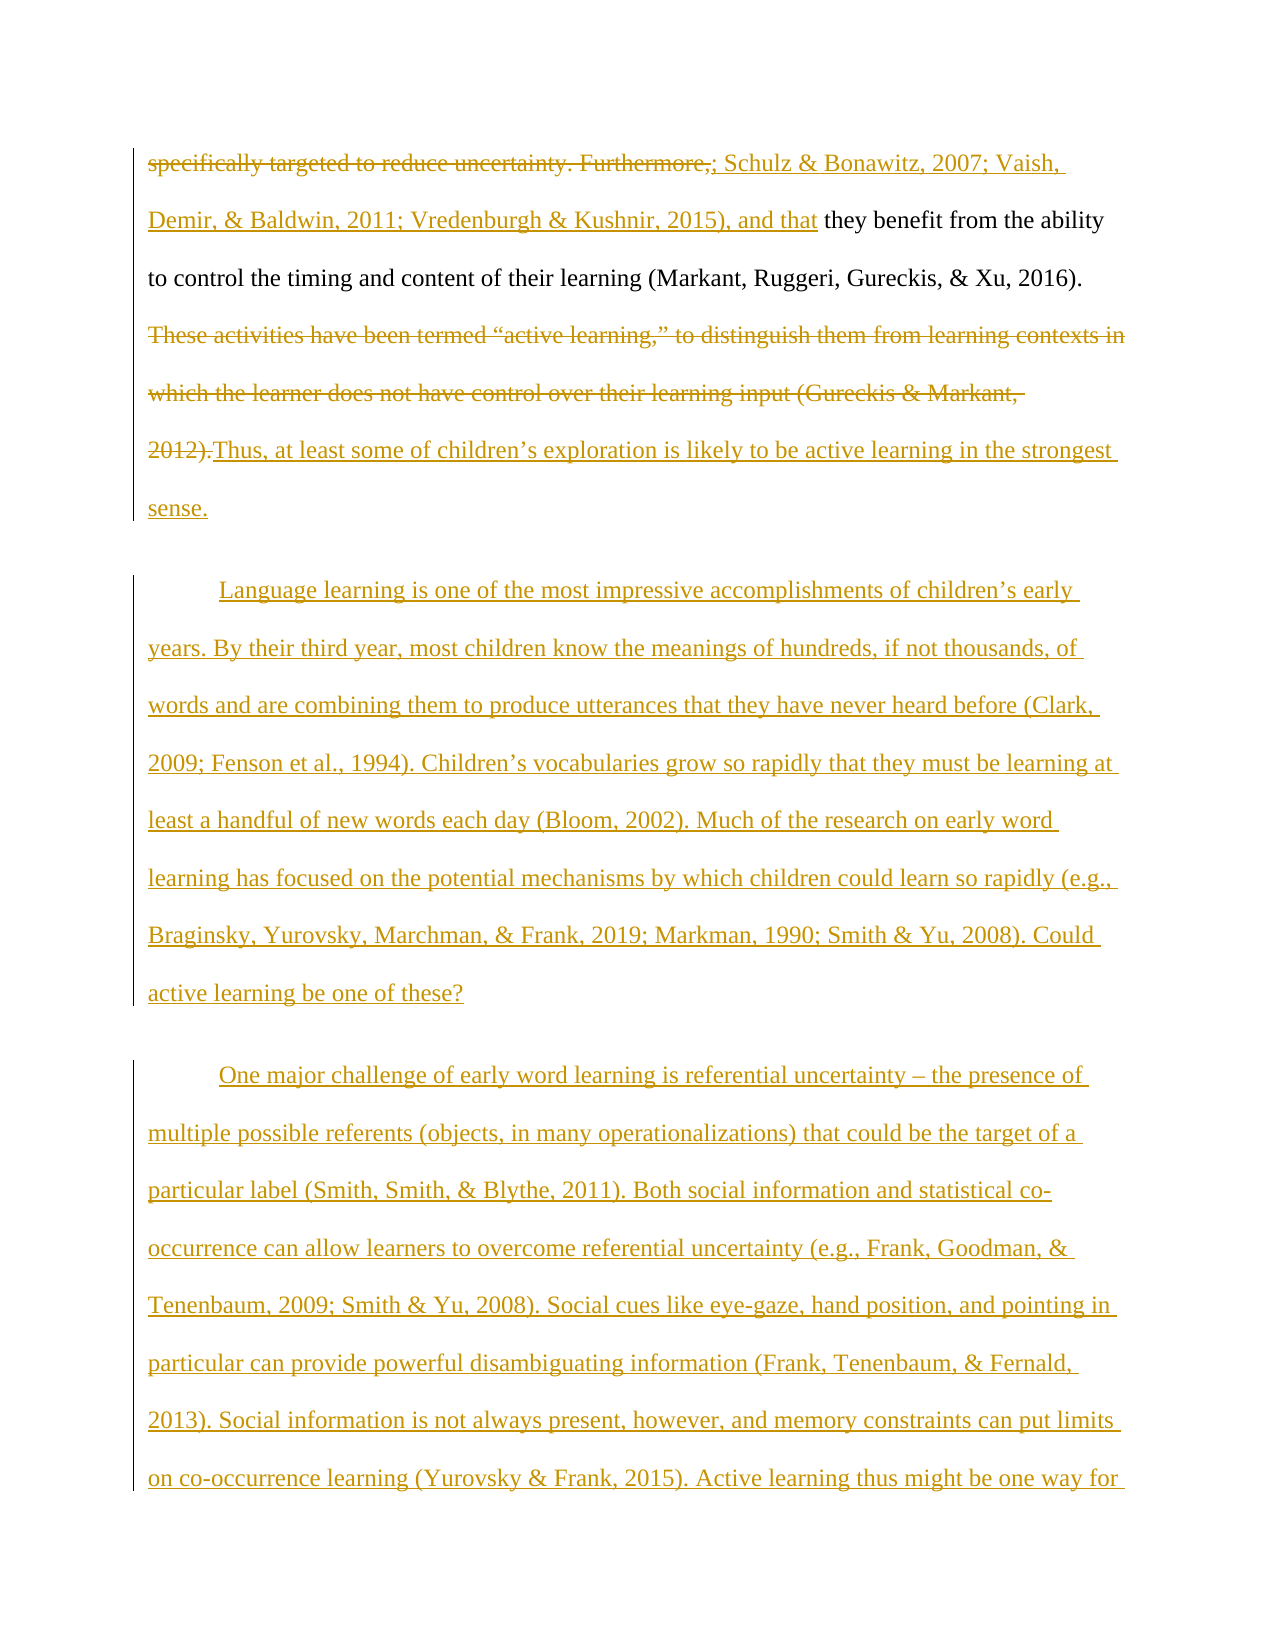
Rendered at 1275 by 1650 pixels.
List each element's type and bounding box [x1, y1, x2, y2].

text [148, 148, 1127, 521]
